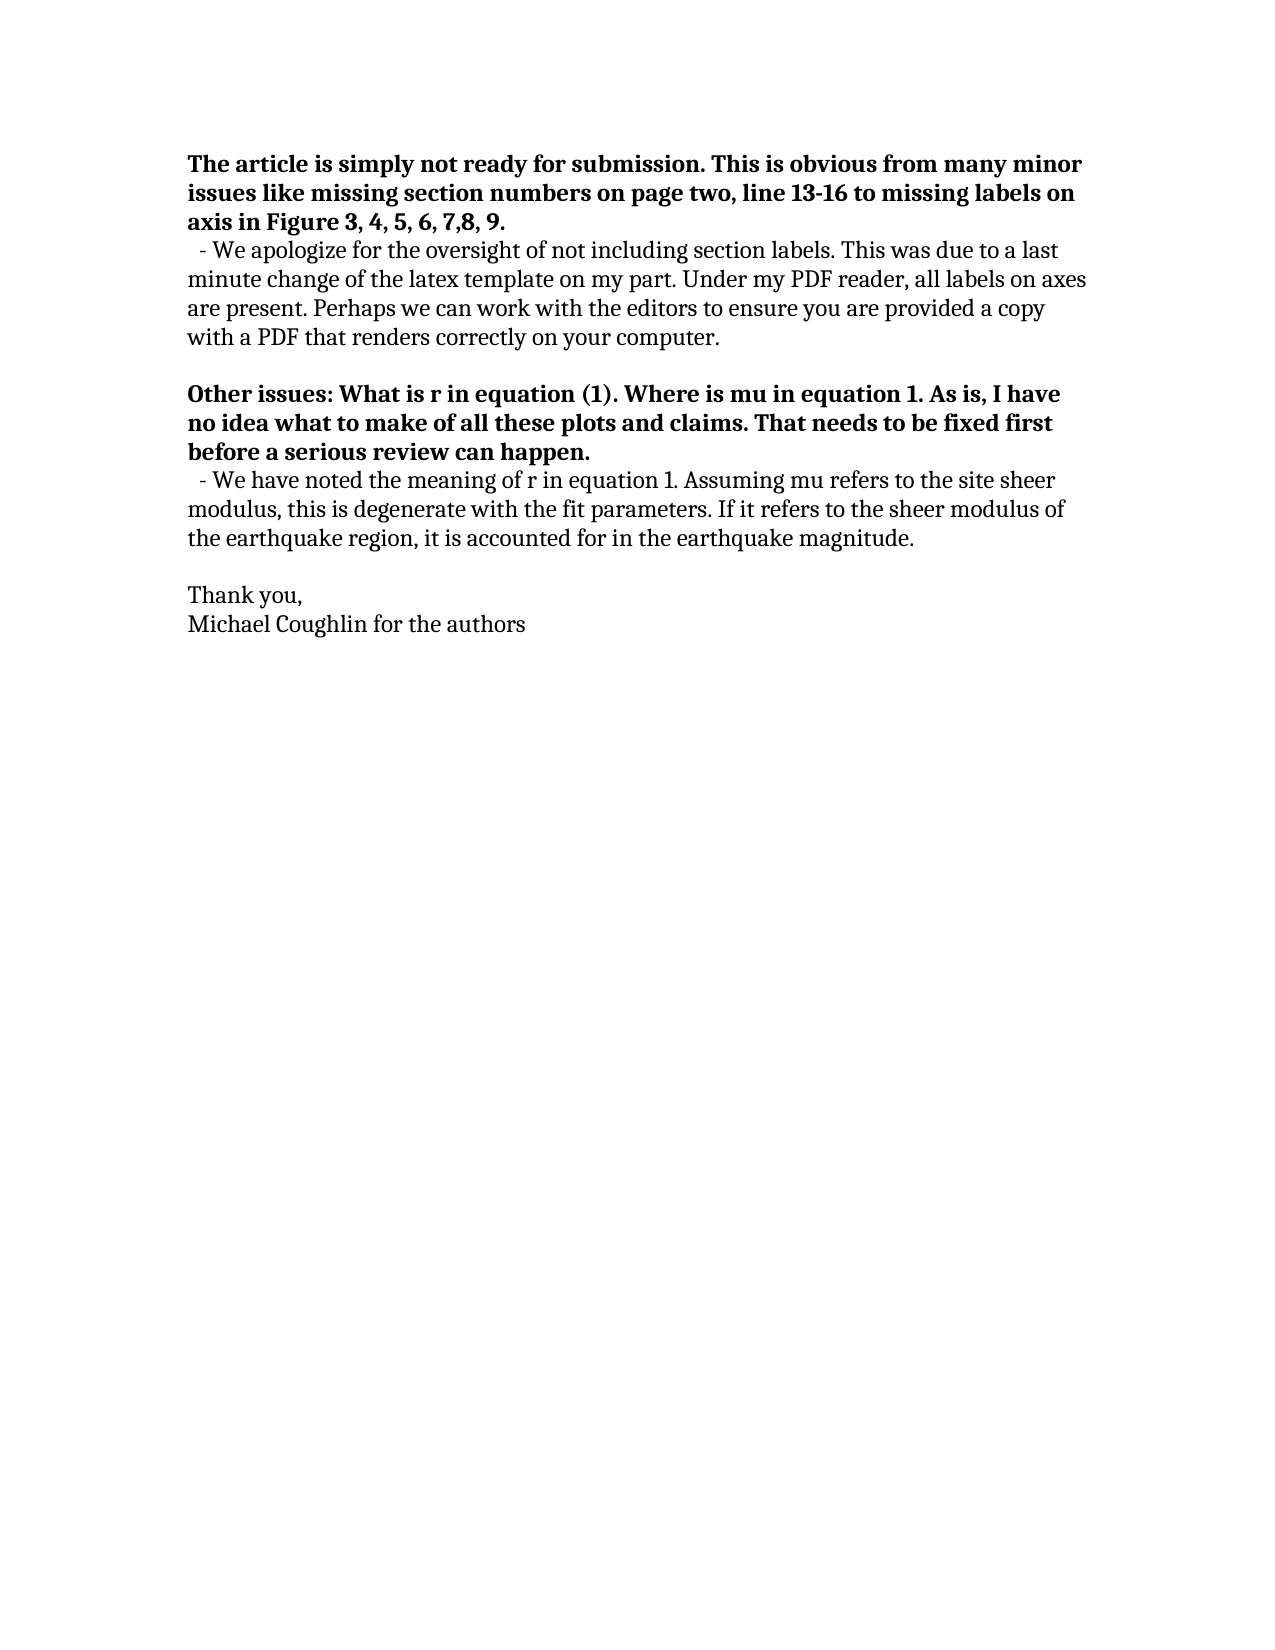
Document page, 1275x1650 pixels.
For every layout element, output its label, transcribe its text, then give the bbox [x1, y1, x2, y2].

text Other issues: What is r in equation (1). Where is mu in equation 1. As is, I have no idea what to make of all these plots and claims. That needs to be fixed first before a serious review can happen. [187, 351, 1087, 466]
text The article is simply not ready for submission. This is obvious from many minor issues like missing section numbers on page two, line 13-16 to missing labels on axis in Figure 3, 4, 5, 6, 7,8, 9. [187, 150, 1087, 236]
text - We apologize for the oversight of not including section labels. This was due to a last minute change of the latex template on my part. Under my PDF reader, all labels on axes are present. Perhaps we can work with the editors to ensure you are provided a copy with a PDF that renders correctly on your computer. [187, 236, 1087, 351]
text Michael Coughlin for the authors [187, 610, 1087, 639]
text - We have noted the meaning of r in equation 1. Assuming mu refers to the site sheer modulus, this is degenerate with the fit parameters. If it refers to the sheer modulus of the earthquake region, it is accounted for in the earthquake magnitude. [187, 466, 1087, 552]
text Thank you, [187, 581, 1087, 610]
